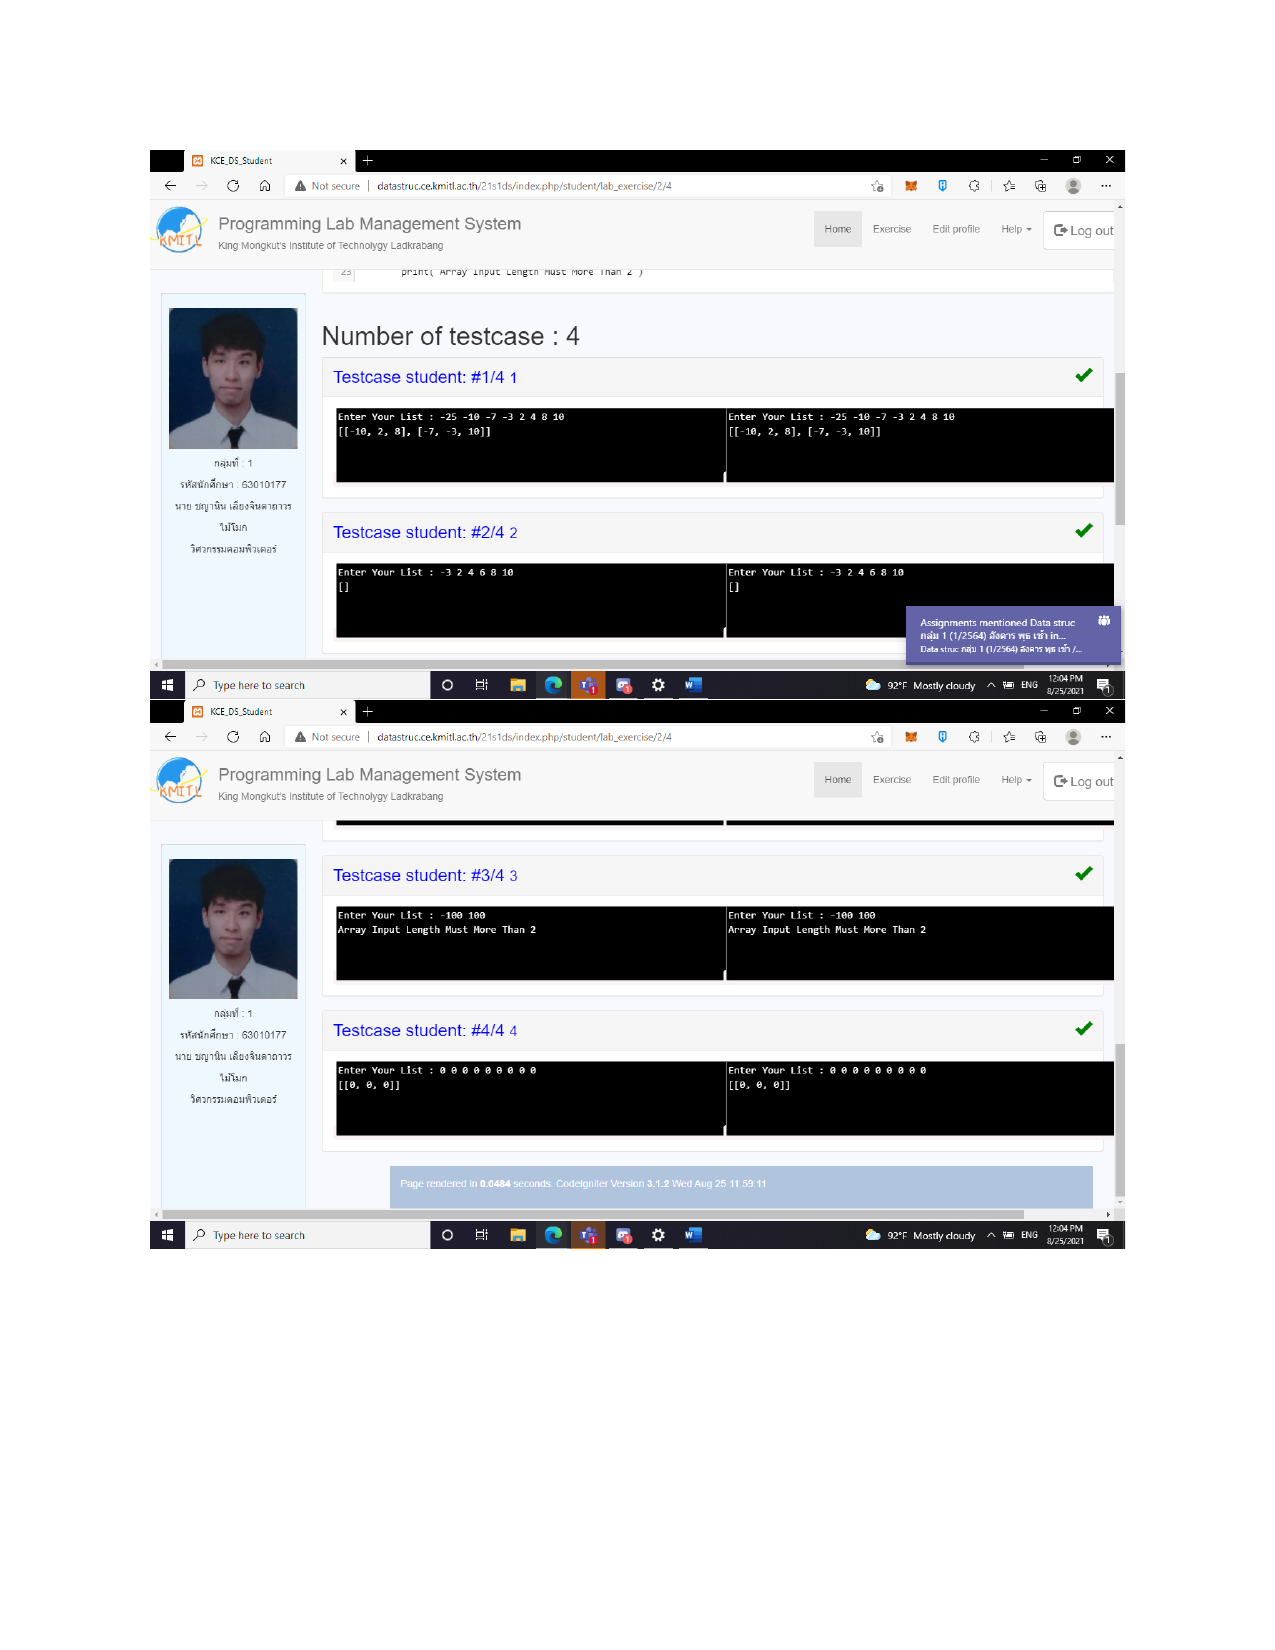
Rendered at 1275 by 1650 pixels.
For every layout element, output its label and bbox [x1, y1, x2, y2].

picture [150, 150, 1125, 699]
picture [150, 700, 1125, 1249]
